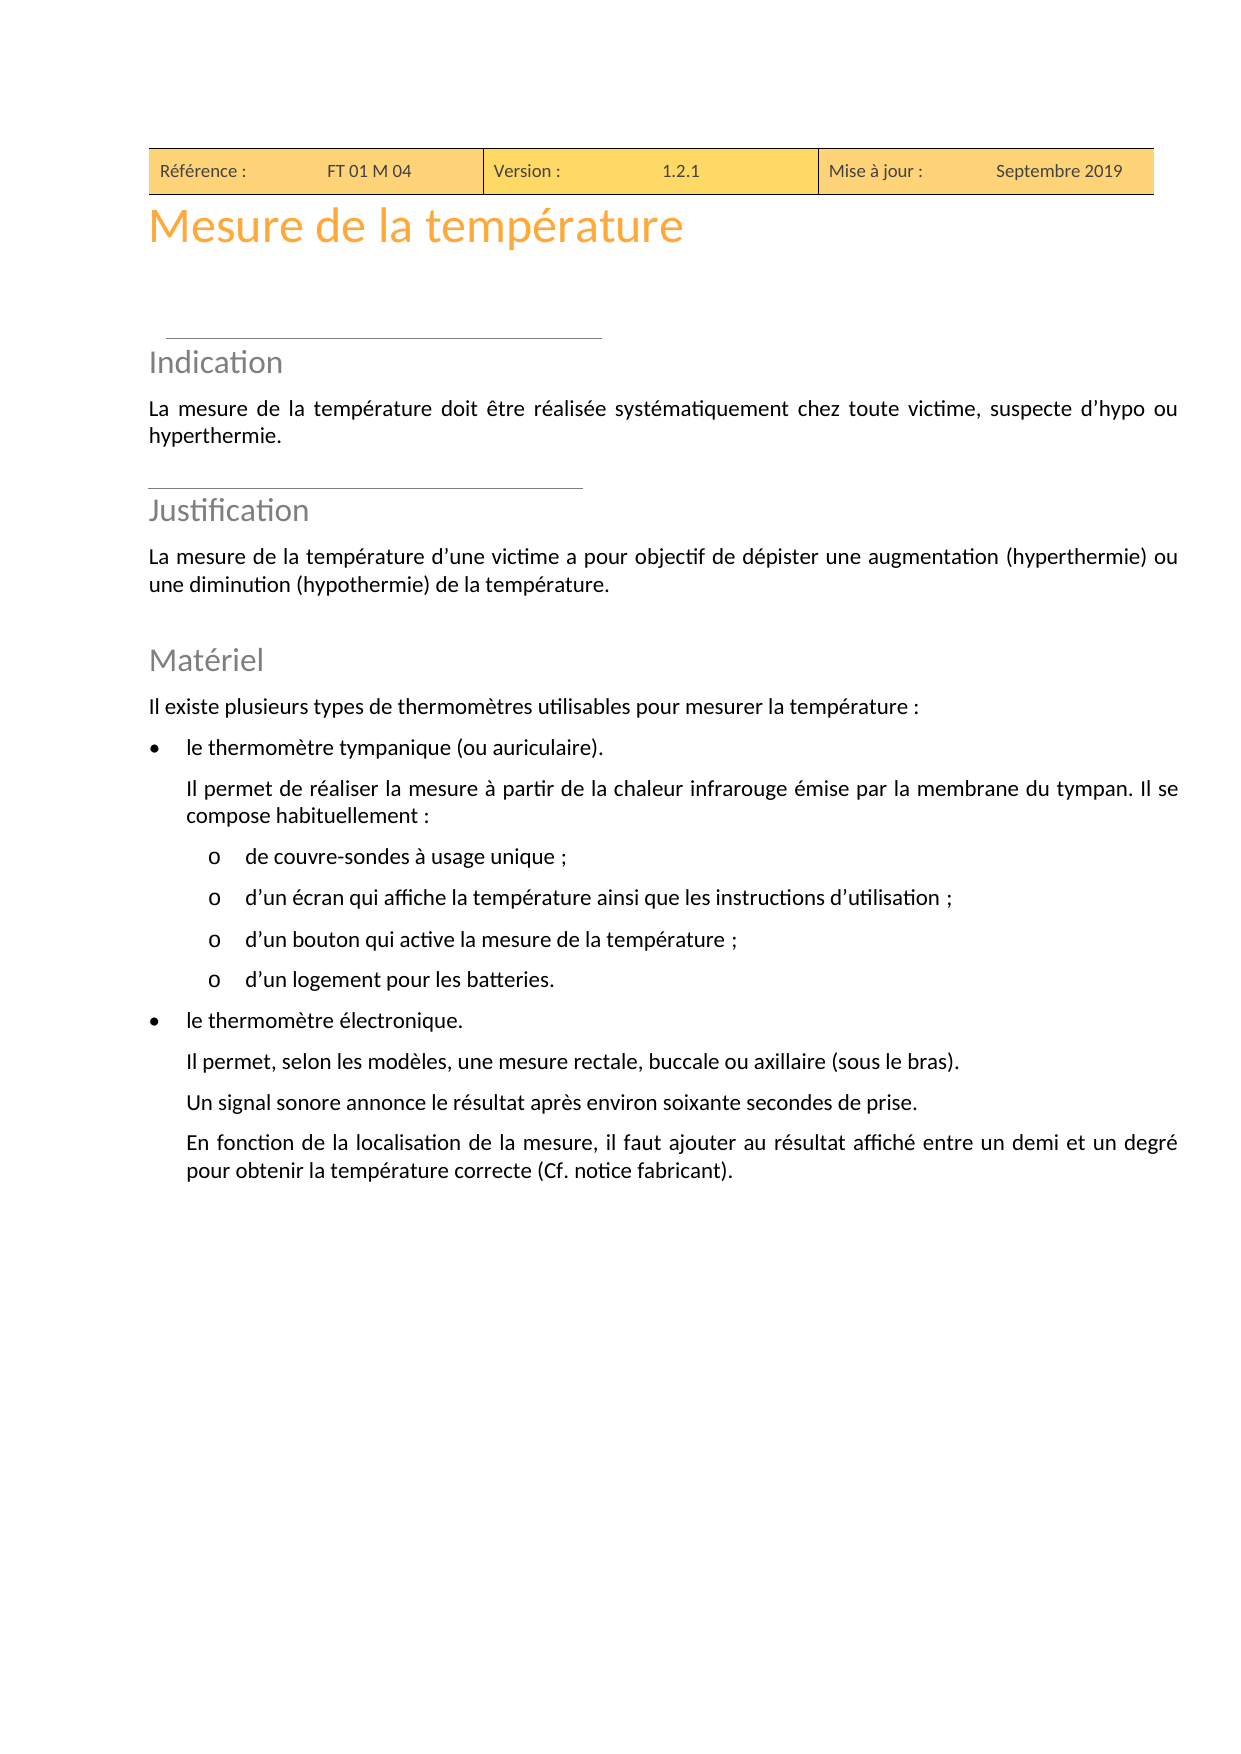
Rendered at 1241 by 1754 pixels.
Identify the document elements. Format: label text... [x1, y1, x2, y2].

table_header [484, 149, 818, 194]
subtitle Justification [148, 483, 1180, 529]
list d’un bouton qui active la mesure de la température ; [208, 924, 1180, 953]
list de couvre-sondes à usage unique ; [207, 842, 1180, 871]
text Il permet, selon les modèles, une mesure rectale, buccale ou axillaire (sous le bras). [186, 1047, 1180, 1075]
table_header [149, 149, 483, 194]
list d’un écran qui affiche la température ainsi que les instructions d’utilisation ; [208, 883, 1180, 911]
text Un signal sonore annonce le résultat après environ soixante secondes de prise. [186, 1088, 1180, 1116]
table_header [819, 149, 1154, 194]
text La mesure de la température doit être réalisée systématiquement chez toute victime, suspecte d’hypo ou hyperthermie. [148, 394, 1180, 450]
subtitle Mesure de la température [148, 195, 1180, 255]
subtitle Matériel [148, 639, 1180, 680]
list le thermomètre tympanique (ou auriculaire). [148, 733, 1180, 761]
text En fonction de la localisation de la mesure, il faut ajouter au résultat affiché entre un demi et un degré pour obtenir la température correcte (Cf. notice fabricant). [186, 1128, 1180, 1184]
text Il permet de réaliser la mesure à partir de la chaleur infrarouge émise par la membrane du tympan. Il se compose habituellement : [186, 774, 1180, 830]
list le thermomètre électronique. [148, 1006, 1180, 1034]
subtitle Indication [148, 341, 1180, 381]
text Il existe plusieurs types de thermomètres utilisables pour mesurer la température : [148, 692, 1180, 721]
list d’un logement pour les batteries. [207, 966, 1180, 995]
text La mesure de la température d’une victime a pour objectif de dépister une augmentation (hyperthermie) ou une diminution (hypothermie) de la température. [148, 542, 1180, 598]
